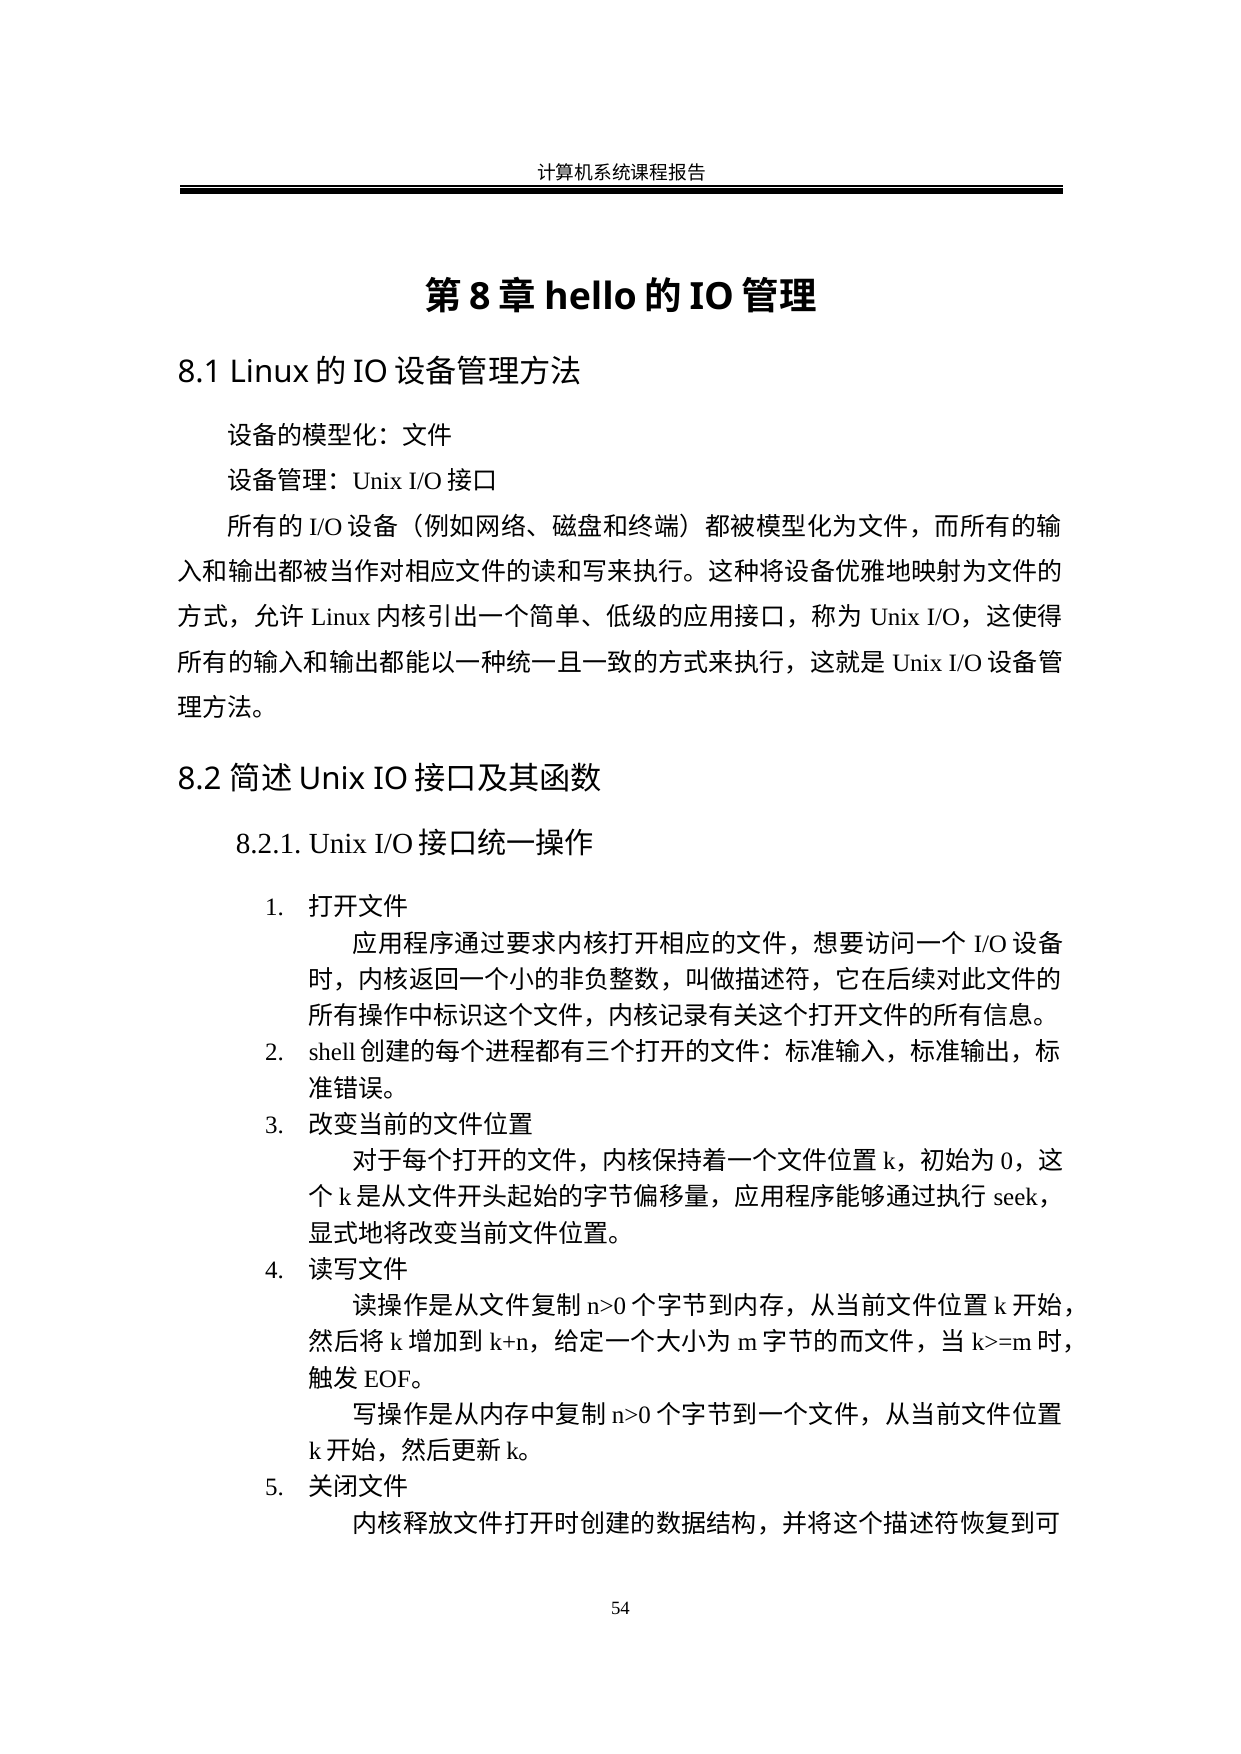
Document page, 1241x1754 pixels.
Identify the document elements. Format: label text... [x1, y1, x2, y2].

list 对于每个打开的文件，内核保持着一个文件位置k，初始为0，这个k是从文件开头起始的字节偏移量，应用程序能够通过执行seek，显式地将改变当前文件位置。 [308, 1141, 1063, 1249]
subtitle 第8章 hello的IO管理 [177, 242, 1063, 326]
list shell创建的每个进程都有三个打开的文件：标准输入，标准输出，标准错误。 [265, 1032, 1063, 1104]
subtitle Unix I/O接口统一操作 [236, 822, 1063, 862]
list 关闭文件 [265, 1467, 1063, 1503]
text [308, 1503, 1063, 1539]
list 写操作是从内存中复制n>0个字节到一个文件，从当前文件位置k开始，然后更新k。 [308, 1394, 1063, 1467]
text 所有的I/O设备（例如网络、磁盘和终端）都被模型化为文件，而所有的输入和输出都被当作对相应文件的读和写来执行。这种将设备优雅地映射为文件的方式，允许Linux内核引出一个简单、低级的应用接口，称为Unix I/O，这使得所有的输入和输出都能以一种统一且一致的方式来执行，这就是Unix I/O设备管理方法。 [177, 506, 1063, 723]
subtitle 8.2 简述Unix IO接口及其函数 [177, 758, 1063, 797]
text 设备管理：Unix I/O接口 [177, 461, 1063, 497]
subtitle 8.1 Linux的IO设备管理方法 [177, 351, 1063, 390]
text 设备的模型化：文件 [177, 415, 1063, 452]
list 读操作是从文件复制n>0个字节到内存，从当前文件位置k开始，然后将k增加到k+n，给定一个大小为m字节的而文件，当k>=m时，触发EOF。 [308, 1286, 1063, 1394]
list 读写文件 [265, 1249, 1063, 1286]
list 应用程序通过要求内核打开相应的文件，想要访问一个I/O设备时，内核返回一个小的非负整数，叫做描述符，它在后续对此文件的所有操作中标识这个文件，内核记录有关这个打开文件的所有信息。 [308, 923, 1063, 1032]
list 改变当前的文件位置 [265, 1104, 1063, 1141]
list 打开文件 [265, 887, 1063, 923]
